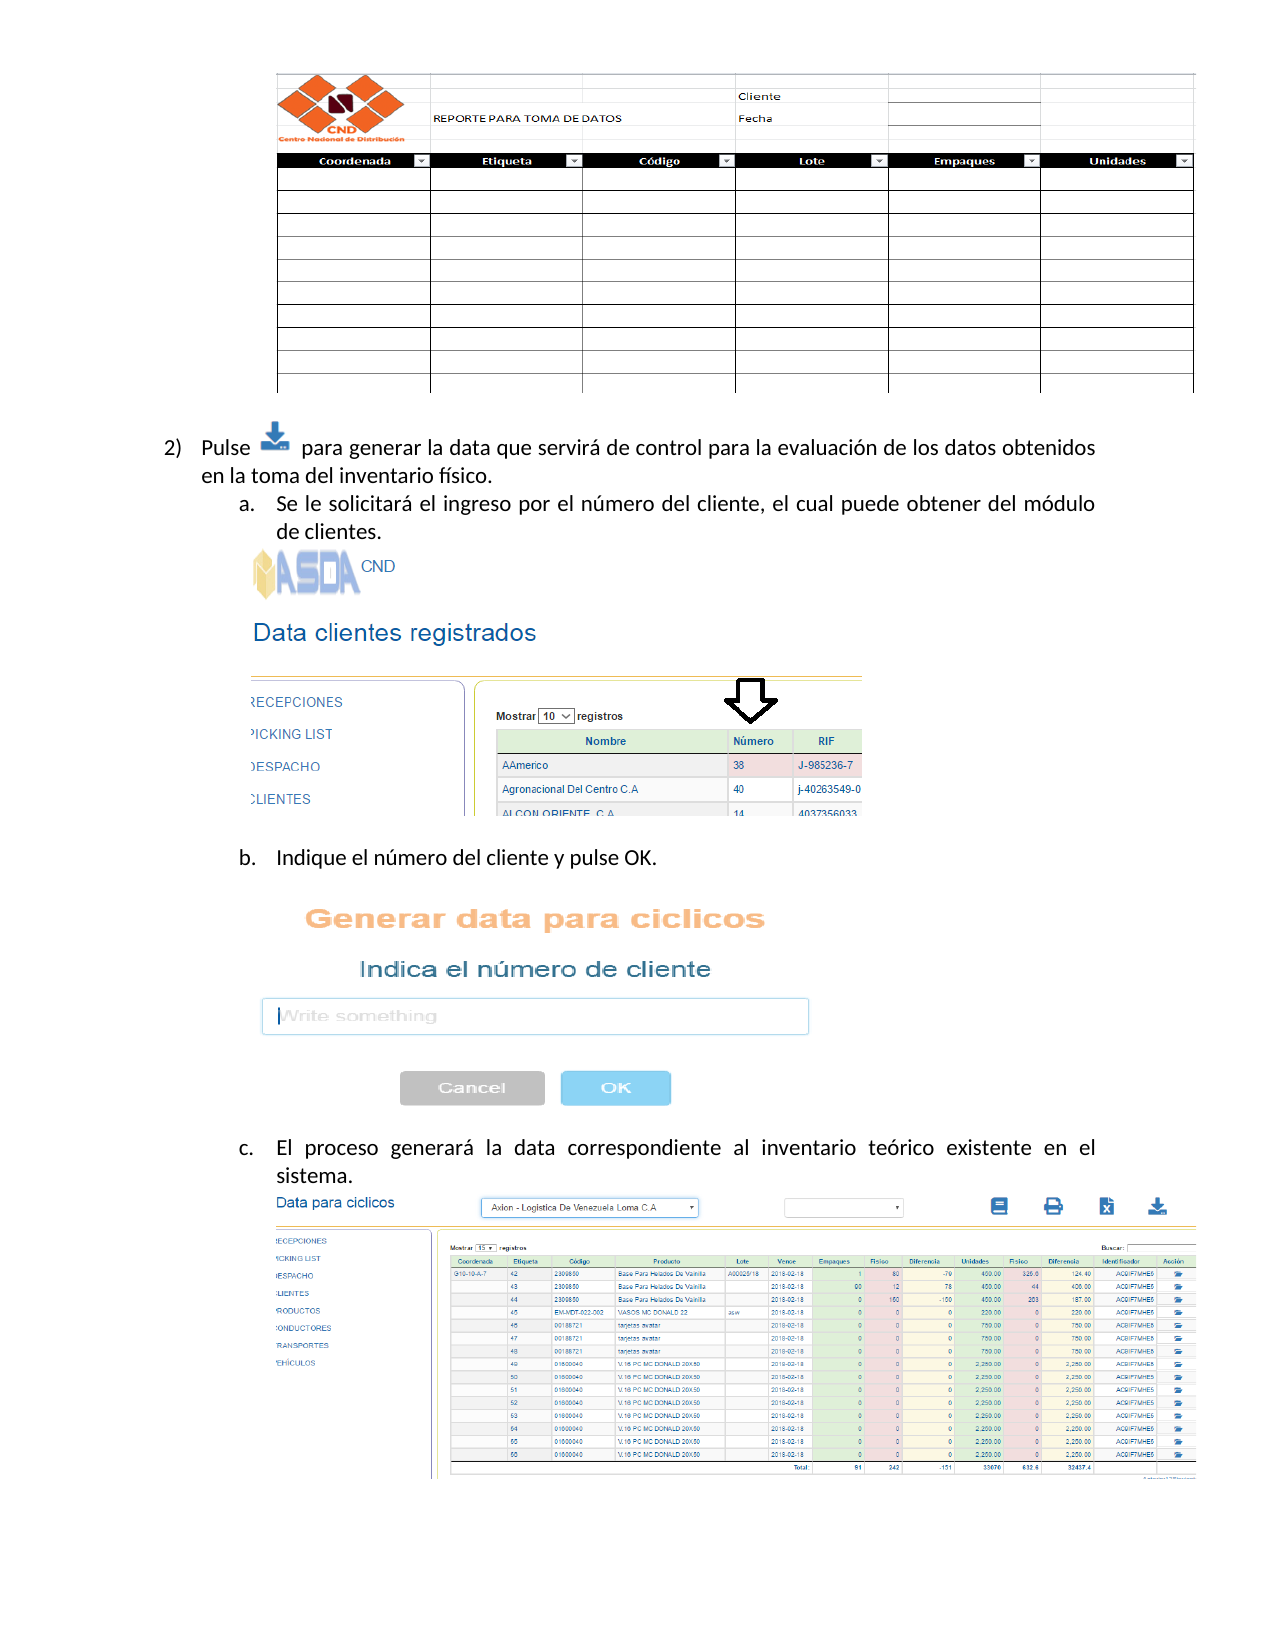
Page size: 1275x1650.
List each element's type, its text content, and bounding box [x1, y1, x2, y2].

picture [276, 73, 1197, 393]
picture [276, 1189, 1197, 1479]
picture [251, 545, 862, 816]
list Indique el número del cliente y pulse OK. [238, 843, 1098, 871]
list El proceso generará la data correspondiente al inventario teórico existente en el sistema. [238, 1133, 1098, 1189]
picture [256, 420, 296, 456]
list Pulse para generar la data que servirá de control para la evaluación de los datos obtenidos en la toma del inventario físico. [163, 421, 1098, 489]
list Se le solicitará el ingreso por el número del cliente, el cual puede obtener del módulo de clientes. [238, 489, 1098, 545]
picture [251, 871, 819, 1106]
